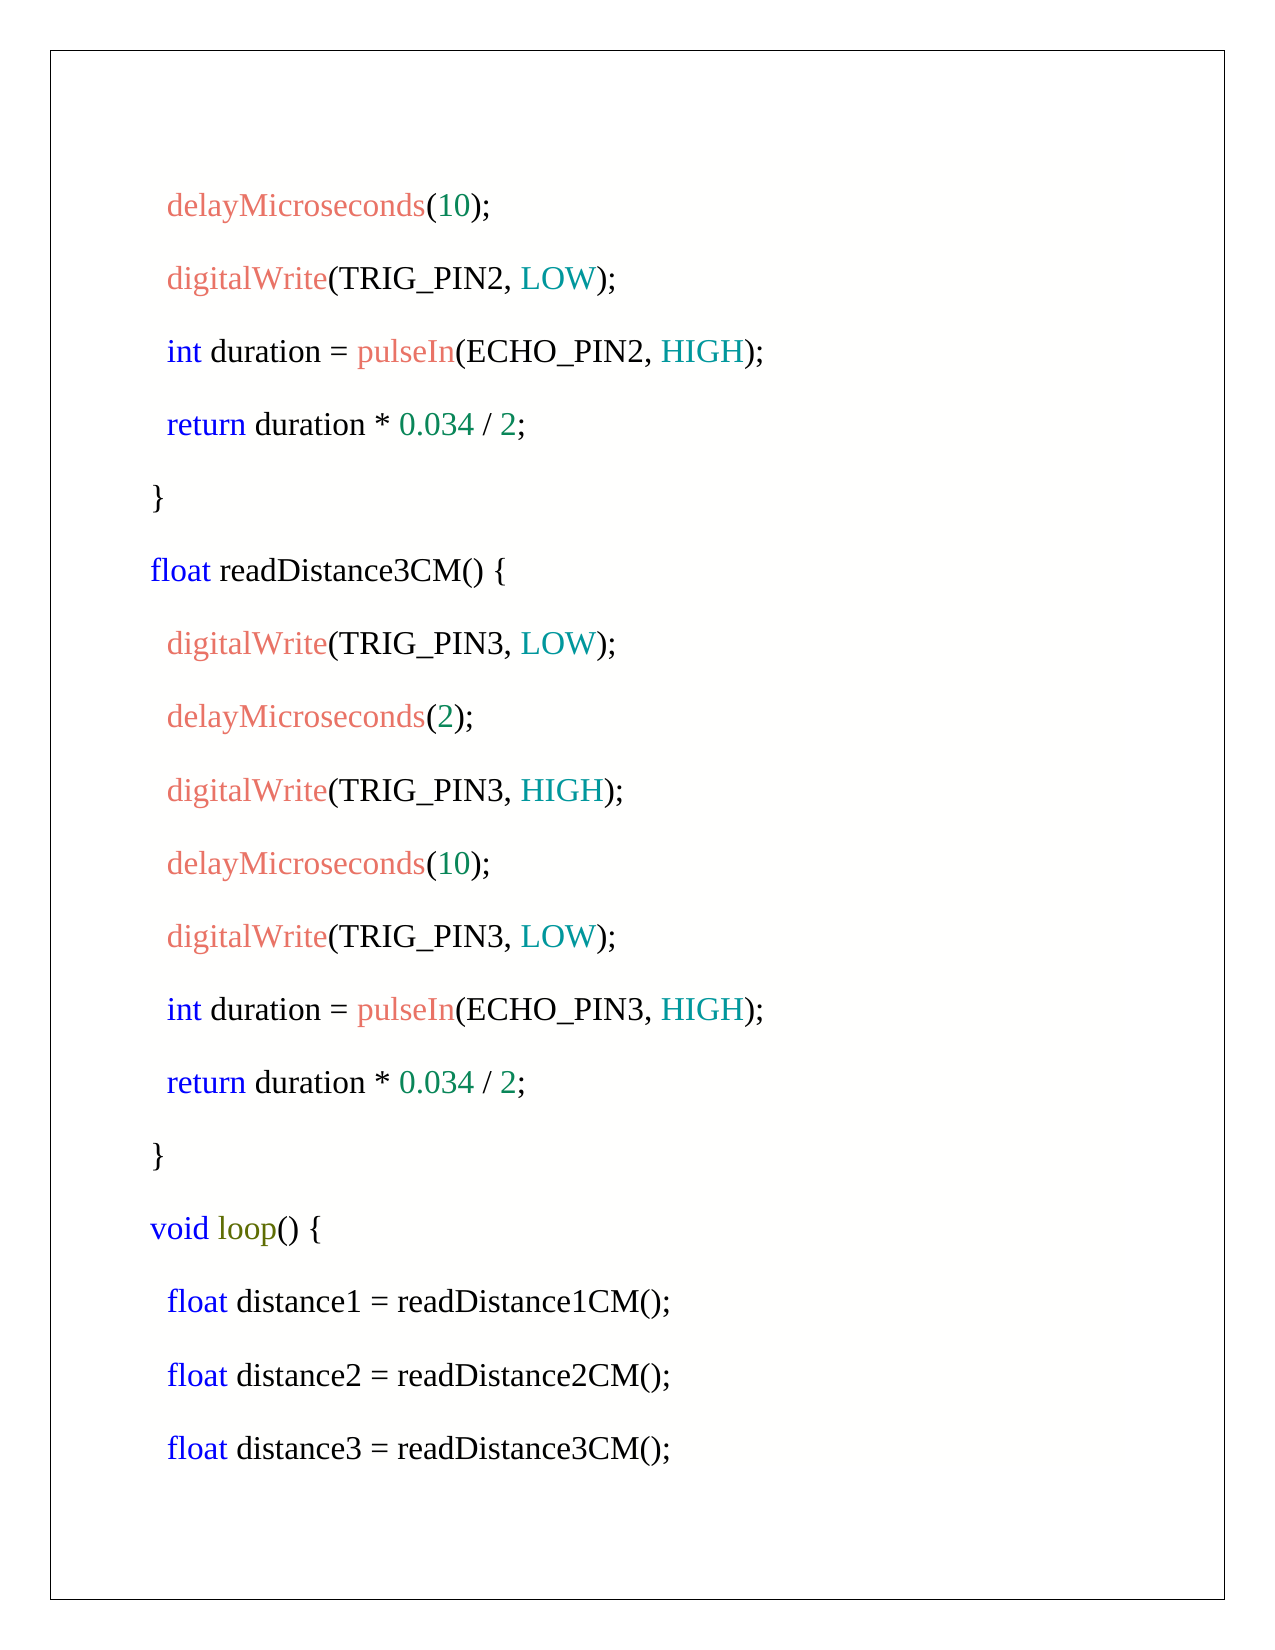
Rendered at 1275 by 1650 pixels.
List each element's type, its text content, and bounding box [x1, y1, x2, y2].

text digitalWrite(TRIG_PIN3, LOW); [150, 881, 1125, 954]
text return duration * 0.034 / 2; [150, 1027, 1125, 1101]
text delayMicroseconds(10); [150, 808, 1125, 881]
text float distance2 = readDistance2CM(); [150, 1320, 1125, 1393]
text void loop() { [150, 1174, 1125, 1247]
text float distance1 = readDistance1CM(); [150, 1247, 1125, 1320]
text delayMicroseconds(2); [150, 662, 1125, 735]
text int duration = pulseIn(ECHO_PIN3, HIGH); [150, 954, 1125, 1027]
text float readDistance3CM() { [150, 516, 1125, 589]
text float distance3 = readDistance3CM(); [150, 1393, 1125, 1466]
text } [150, 442, 1125, 516]
text int duration = pulseIn(ECHO_PIN2, HIGH); [150, 296, 1125, 369]
text return duration * 0.034 / 2; [150, 369, 1125, 442]
text digitalWrite(TRIG_PIN2, LOW); [150, 223, 1125, 296]
text delayMicroseconds(10); [150, 150, 1125, 223]
text } [150, 1101, 1125, 1174]
text digitalWrite(TRIG_PIN3, HIGH); [150, 735, 1125, 808]
text digitalWrite(TRIG_PIN3, LOW); [150, 589, 1125, 662]
